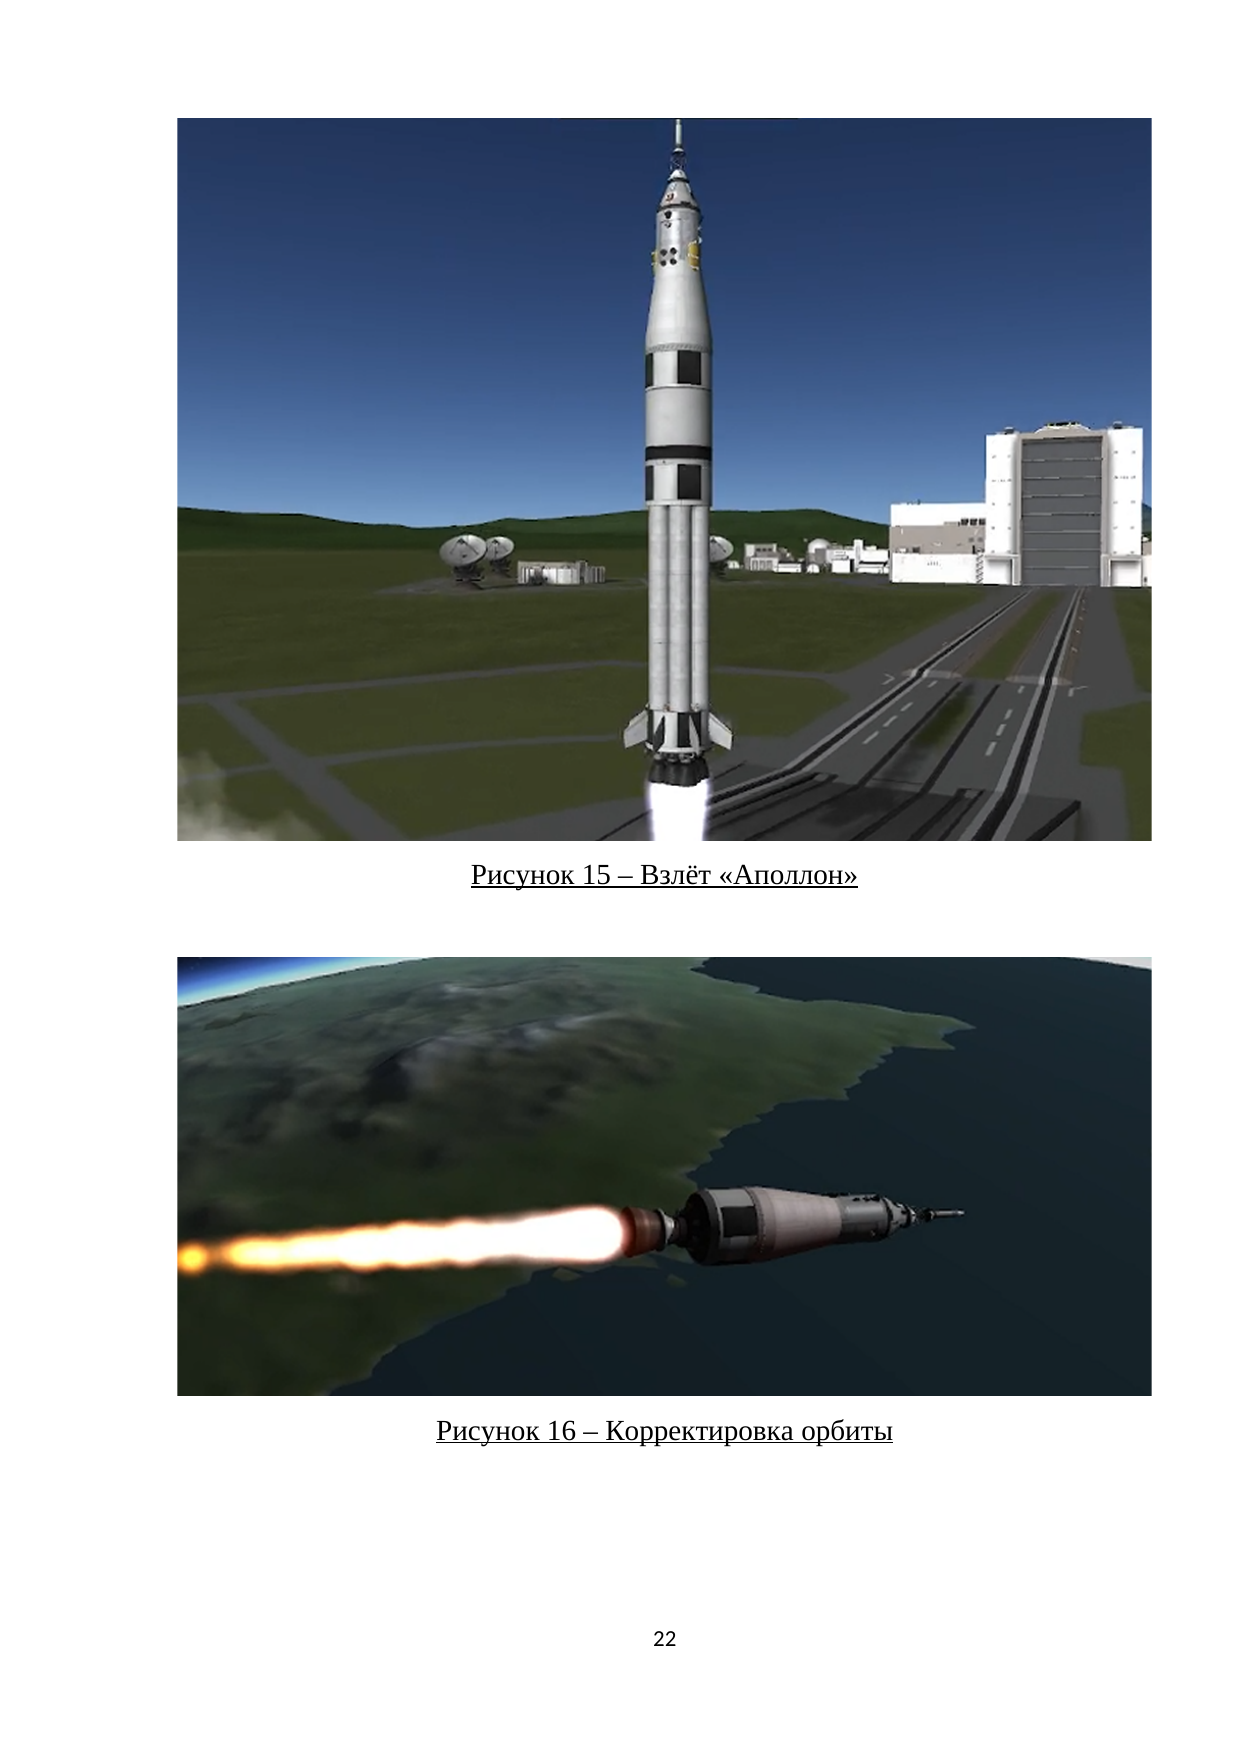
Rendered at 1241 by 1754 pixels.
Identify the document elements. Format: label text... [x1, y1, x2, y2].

text Рисунок 15 – Взлёт «Аполлон» [177, 857, 1152, 891]
picture [177, 957, 1152, 1396]
text Рисунок 16 – Корректировка орбиты [177, 1413, 1152, 1446]
picture [177, 118, 1152, 841]
